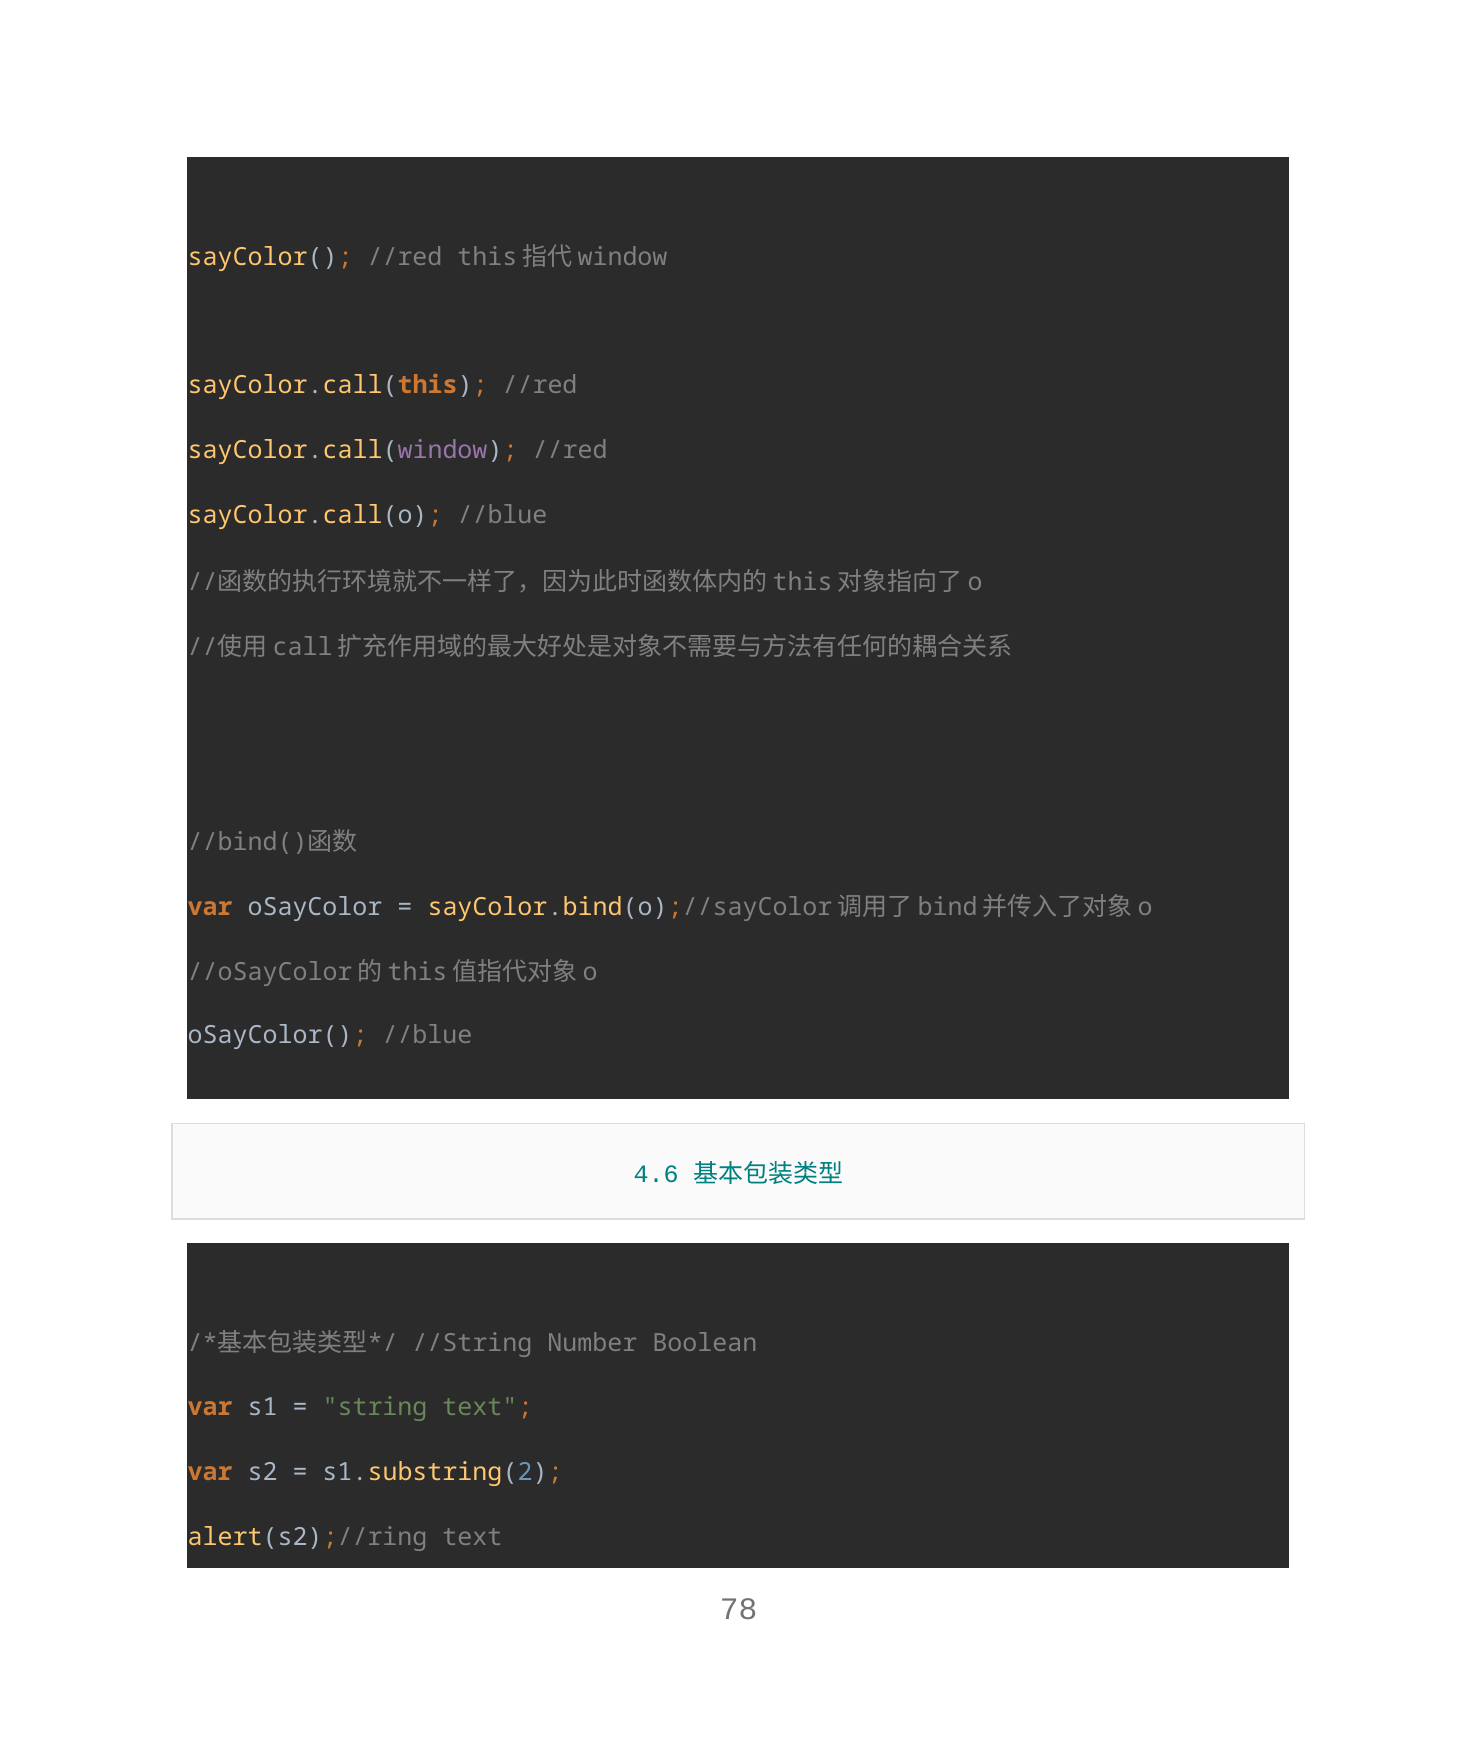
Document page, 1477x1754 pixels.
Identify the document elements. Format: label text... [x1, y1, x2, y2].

text 4.6 基本包装类型 [173, 1124, 1304, 1218]
